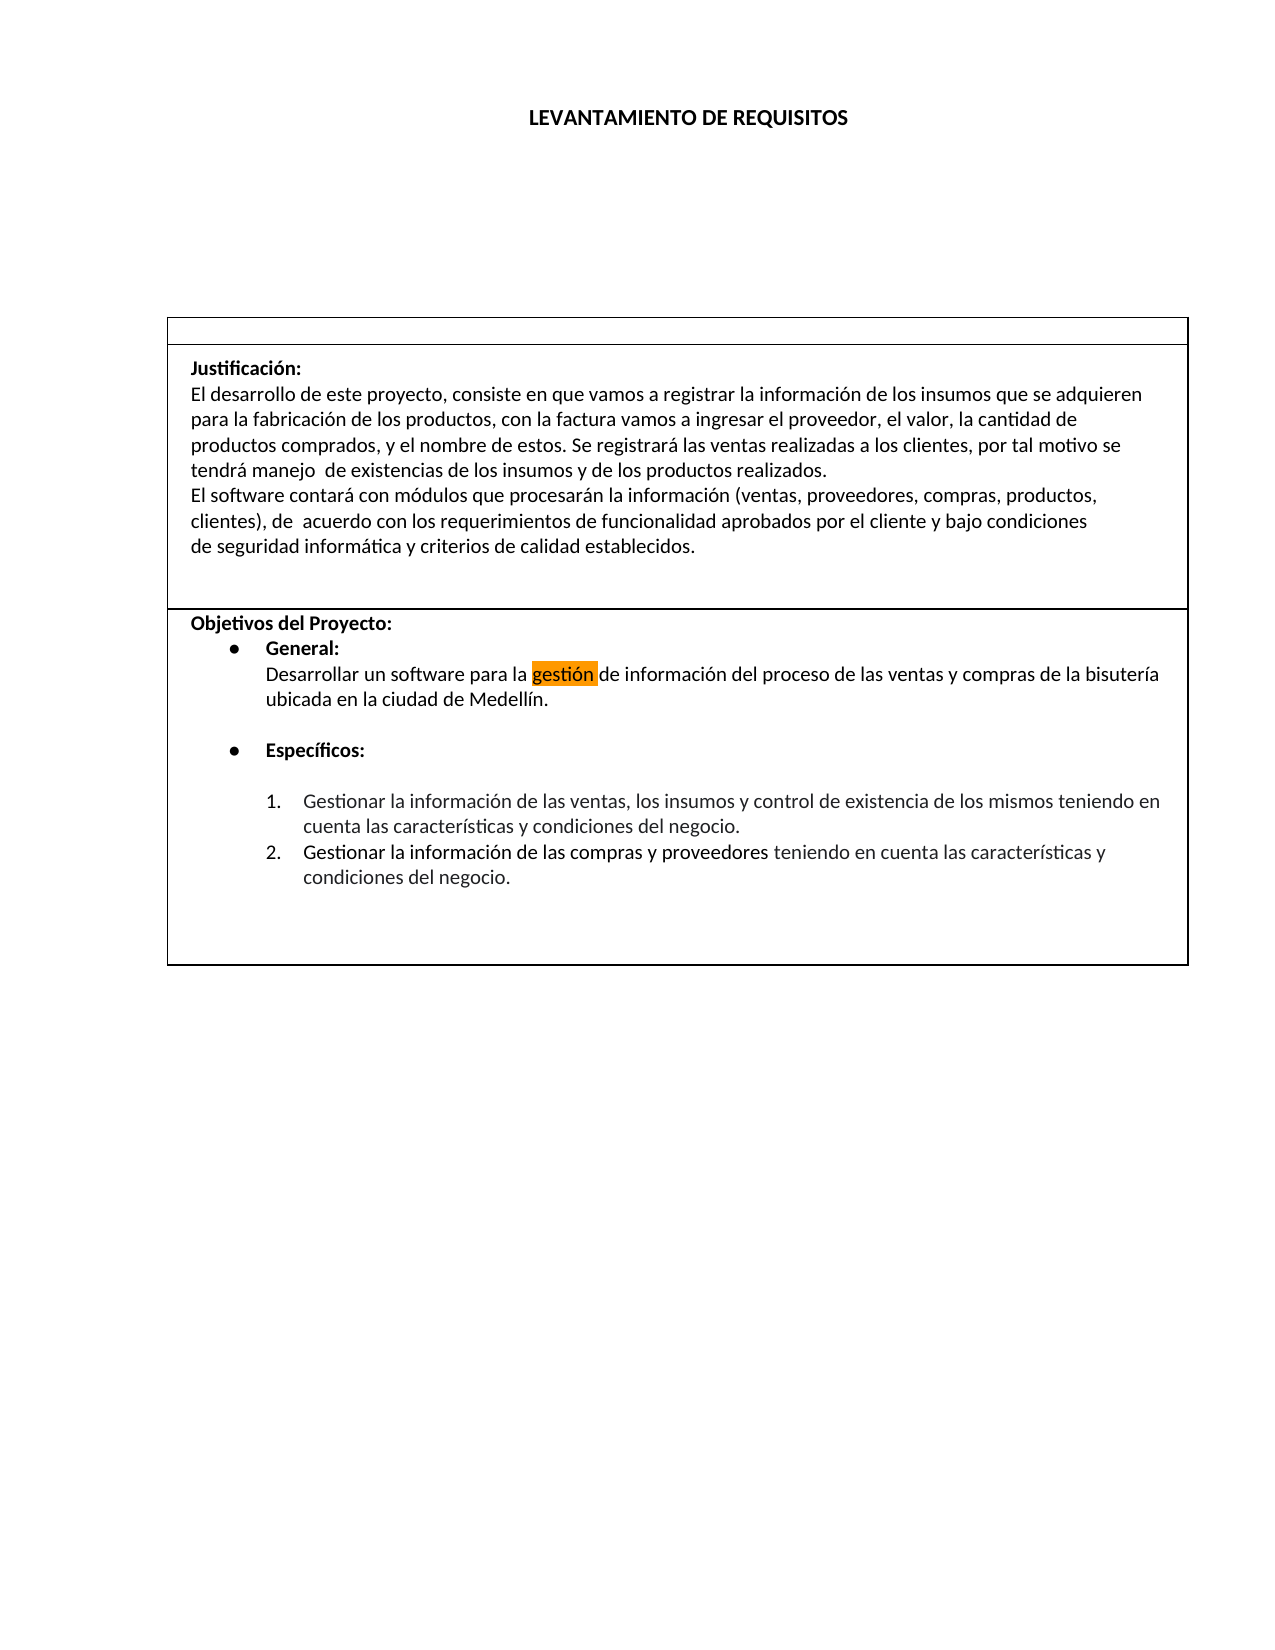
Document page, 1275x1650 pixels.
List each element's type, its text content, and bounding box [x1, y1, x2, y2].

table_header [168, 318, 1187, 344]
table_cell Justificación: El desarrollo de este proyecto, consiste en que vamos a registrar la información de los insumos que se adquieren para la fabricación de los productos, con la factura vamos a ingresar el proveedor, el valor, la cantidad de productos comprados, y el nombre de estos. Se registrará las ventas realizadas a los clientes, por tal motivo se tendrá manejo de existencias de los insumos y de los productos realizados. El software contará con módulos que procesarán la información (ventas, proveedores, compras, productos, clientes), de acuerdo con los requerimientos de funcionalidad aprobados por el cliente y bajo condiciones de seguridad informática y criterios de calidad establecidos. [168, 345, 1187, 608]
table_cell Objetivos del Proyecto: General: Desarrollar un software para la gestión de información del proceso de las ventas y compras de la bisutería ubicada en la ciudad de Medellín. Específicos: Gestionar la información de las ventas, los insumos y control de existencia de los mismos teniendo en cuenta las características y condiciones del negocio. Gestionar la información de las compras y proveedores teniendo en cuenta las características y condiciones del negocio. [168, 610, 1187, 964]
